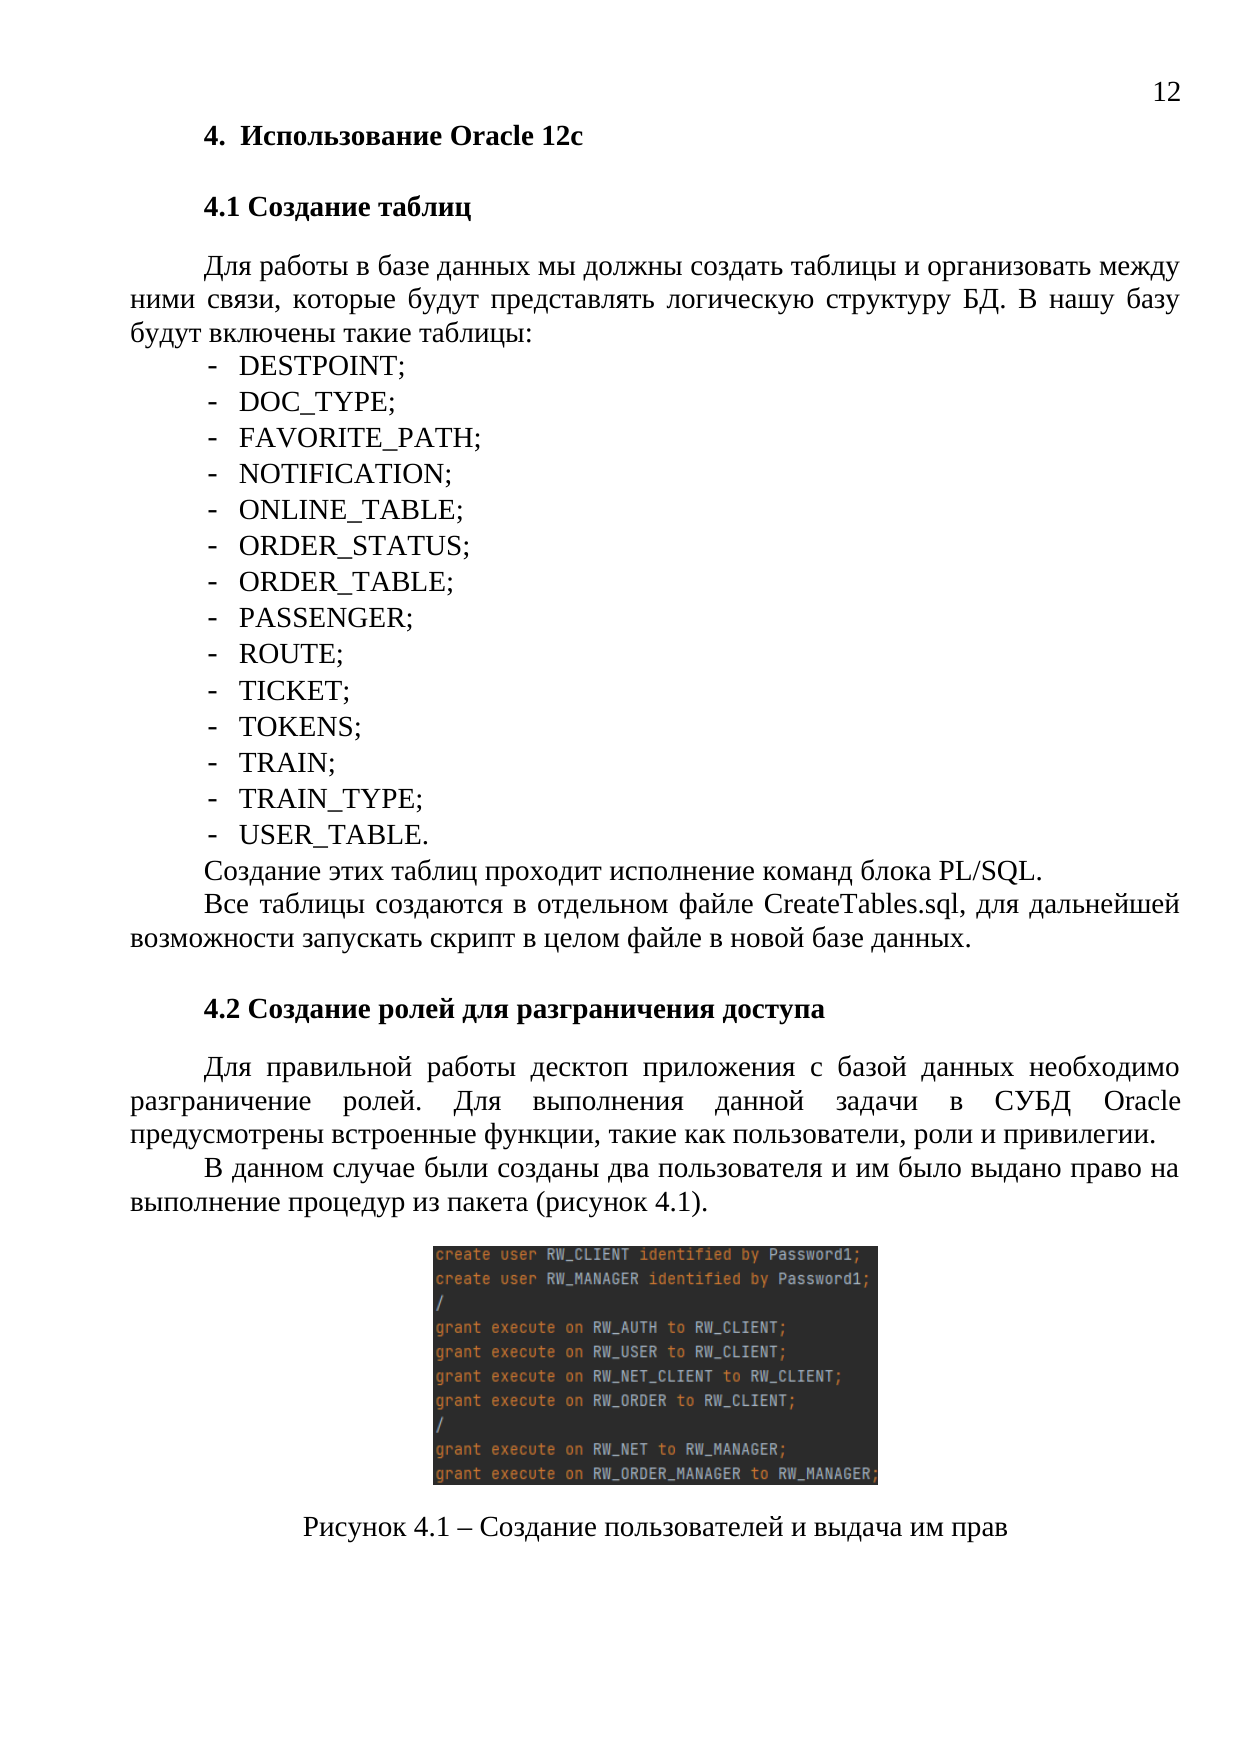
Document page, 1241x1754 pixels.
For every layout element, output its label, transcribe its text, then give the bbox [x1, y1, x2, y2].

list DESTPOINT; [130, 348, 1181, 384]
list USER_TABLE. [130, 817, 1181, 853]
list ROUTE; [130, 637, 1181, 673]
list ORDER_STATUS; [130, 528, 1181, 564]
subtitle Использование Oracle 12с [130, 118, 1181, 152]
picture [433, 1246, 878, 1485]
list ONLINE_TABLE; [130, 492, 1181, 528]
list FAVORITE_PATH; [130, 420, 1181, 456]
text Для работы в базе данных мы должны создать таблицы и организовать между ними связи, которые будут представлять логическую структуру БД. В нашу базу будут включены такие таблицы: [130, 248, 1181, 348]
list TOKENS; [130, 709, 1181, 745]
text Все таблицы создаются в отдельном файле CreateTables.sql, для дальнейшей возможности запускать скрипт в целом файле в новой базе данных. [130, 886, 1181, 953]
text Создание этих таблиц проходит исполнение команд блока PL/SQL. [130, 853, 1181, 886]
list TRAIN_TYPE; [130, 781, 1181, 817]
list DOC_TYPE; [130, 384, 1181, 420]
list NOTIFICATION; [130, 456, 1181, 492]
text Рисунок 4.1 – Создание пользователей и выдача им прав [130, 1509, 1181, 1543]
list ORDER_TABLE; [130, 564, 1181, 601]
list TRAIN; [130, 745, 1181, 781]
text В данном случае были созданы два пользователя и им было выдано право на выполнение процедур из пакета (рисунок 4.1). [130, 1150, 1181, 1217]
subtitle Создание таблиц [130, 189, 1181, 223]
subtitle Создание ролей для разграничения доступа [130, 991, 1181, 1024]
text Для правильной работы десктоп приложения с базой данных необходимо разграничение ролей. Для выполнения данной задачи в СУБД Oracle предусмотрены встроенные функции, такие как пользователи, роли и привилегии. [130, 1049, 1181, 1150]
list PASSENGER; [130, 601, 1181, 637]
list TICKET; [130, 673, 1181, 709]
